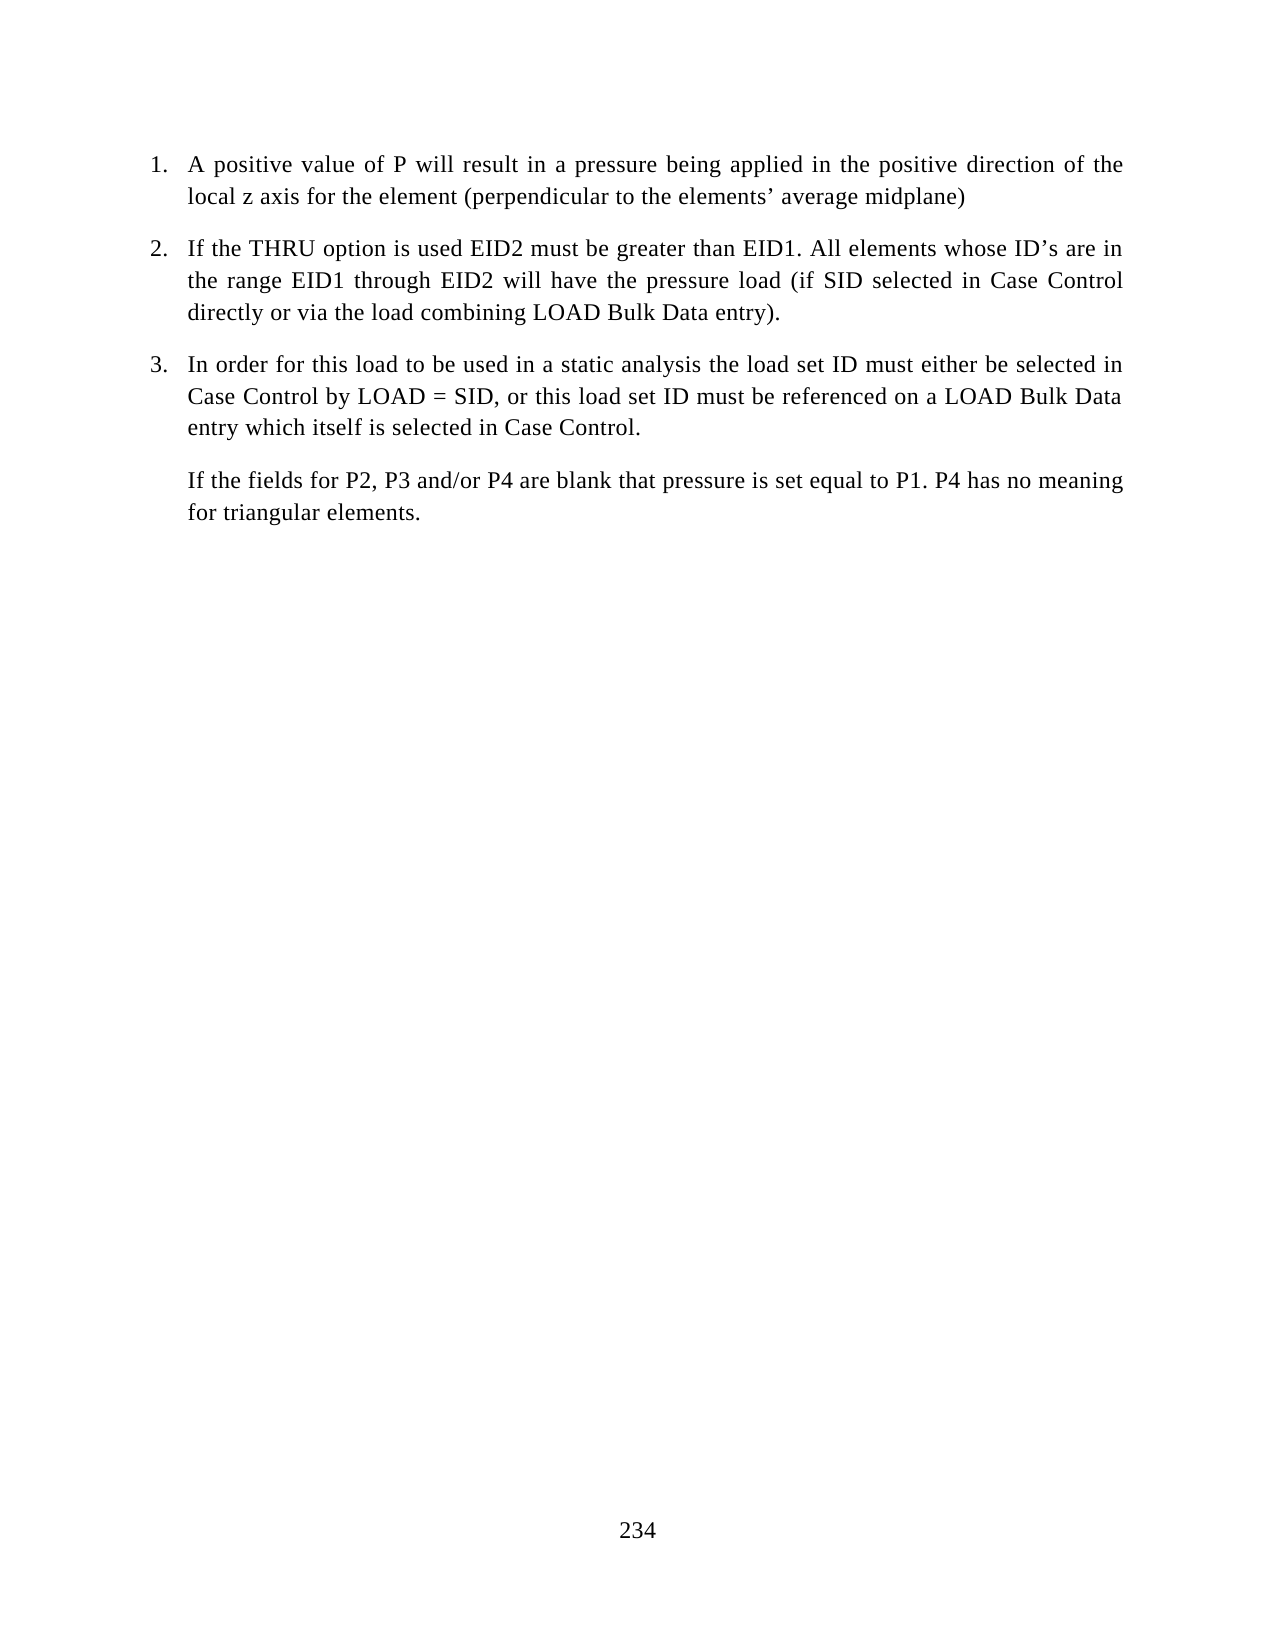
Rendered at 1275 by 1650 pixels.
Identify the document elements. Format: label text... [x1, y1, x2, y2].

text 2. If the THRU option is used EID2 must be greater than EID1. All elements whose ID’s are in the range EID1 through EID2 will have the pressure load (if SID selected in Case Control directly or via the load combining LOAD Bulk Data entry). [150, 234, 1125, 325]
text If the fields for P2, P3 and/or P4 are blank that pressure is set equal to P1. P4 has no meaning for triangular elements. [150, 466, 1125, 525]
text 3. In order for this load to be used in a static analysis the load set ID must either be selected in Case Control by LOAD = SID, or this load set ID must be referenced on a LOAD Bulk Data entry which itself is selected in Case Control. [150, 350, 1125, 441]
text 1. A positive value of P will result in a pressure being applied in the positive direction of the local z axis for the element (perpendicular to the elements’ average midplane) [150, 150, 1125, 209]
